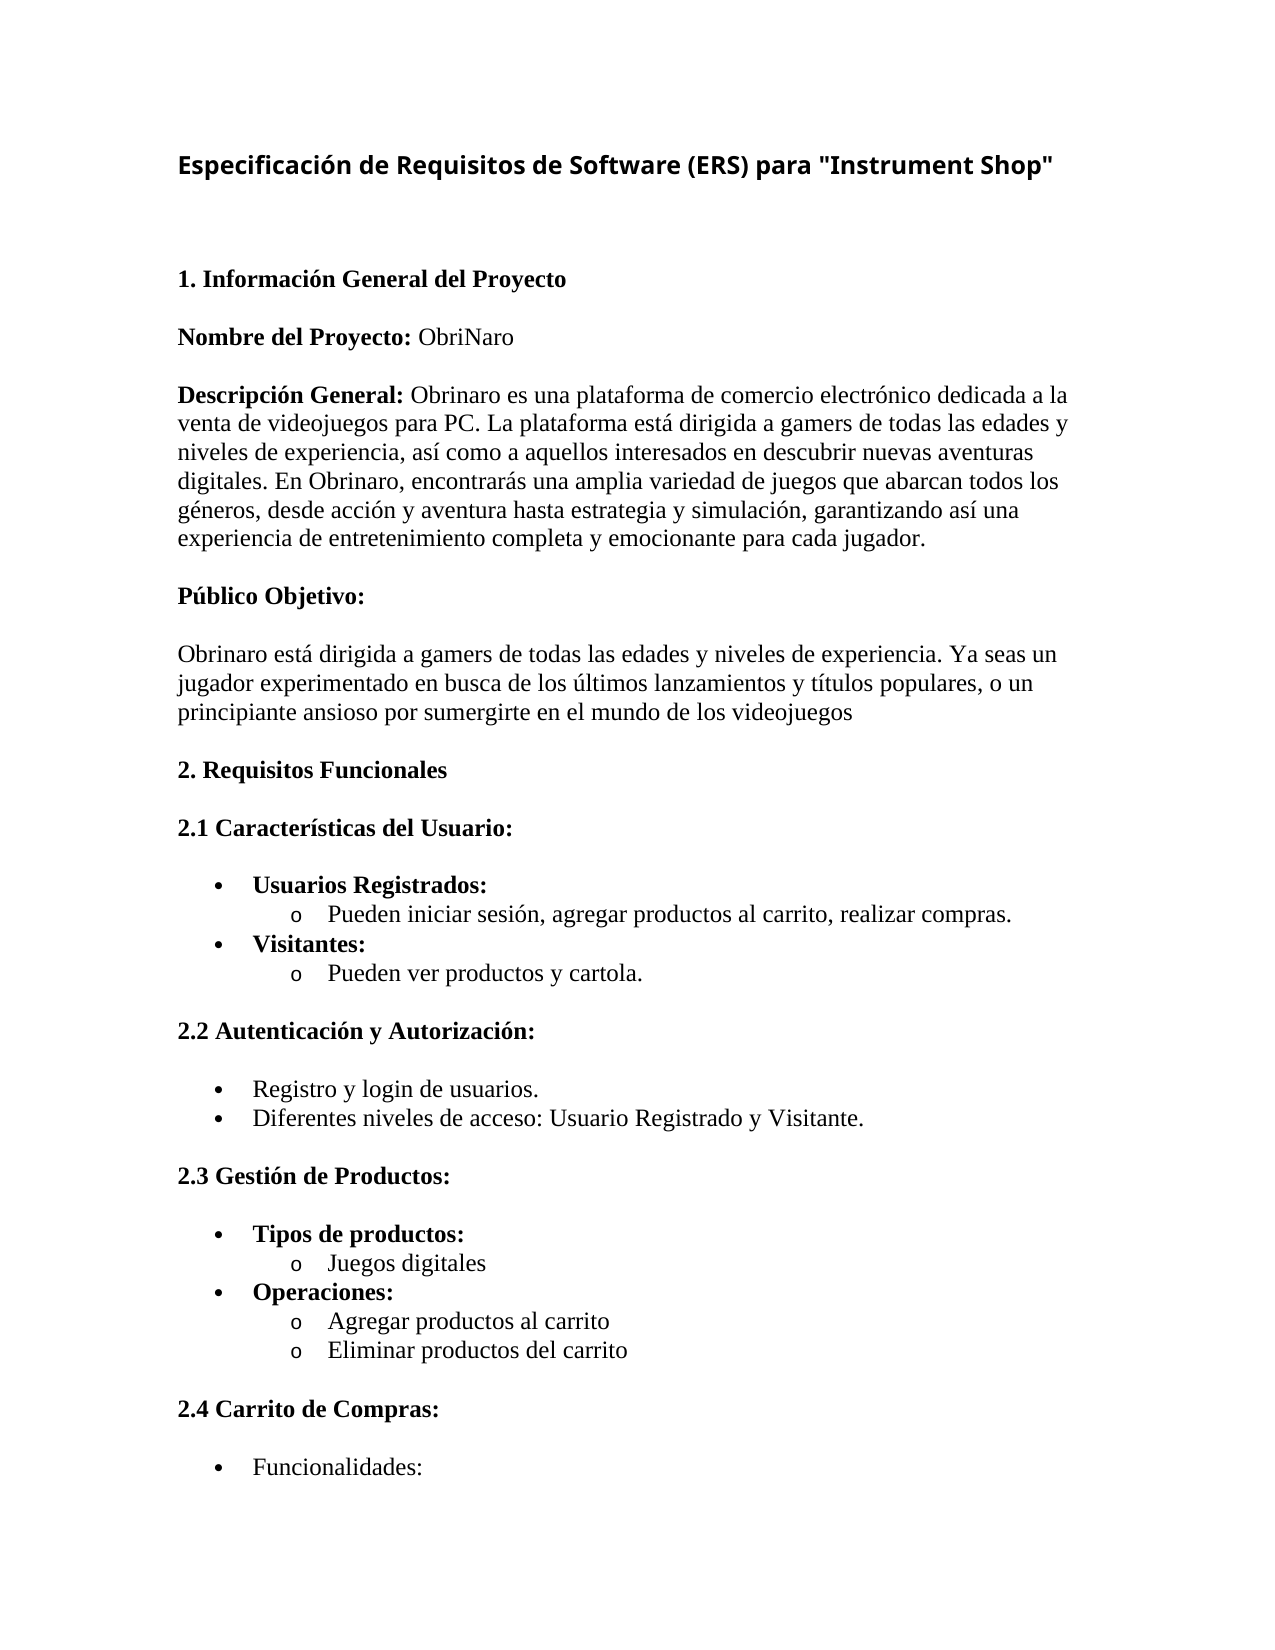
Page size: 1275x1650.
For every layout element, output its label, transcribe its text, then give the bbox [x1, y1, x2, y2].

list Visitantes: [215, 929, 1098, 958]
text Público Objetivo: [177, 581, 1098, 610]
text Descripción General: Obrinaro es una plataforma de comercio electrónico dedicada a la venta de videojuegos para PC. La plataforma está dirigida a gamers de todas las edades y niveles de experiencia, así como a aquellos interesados en descubrir nuevas aventuras digitales. En Obrinaro, encontrarás una amplia variedad de juegos que abarcan todos los géneros, desde acción y aventura hasta estrategia y simulación, garantizando así una experiencia de entretenimiento completa y emocionante para cada jugador. [177, 380, 1098, 552]
text 2.1 Características del Usuario: [177, 813, 1098, 841]
list Pueden iniciar sesión, agregar productos al carrito, realizar compras. [290, 899, 1098, 929]
list Usuarios Registrados: [215, 871, 1098, 899]
text Obrinaro está dirigida a gamers de todas las edades y niveles de experiencia. Ya seas un jugador experimentado en busca de los últimos lanzamientos y títulos populares, o un principiante ansioso por sumergirte en el mundo de los videojuegos [177, 639, 1098, 726]
text Nombre del Proyecto: ObriNaro [177, 322, 1098, 351]
list Agregar productos al carrito [290, 1306, 1098, 1336]
text 2.3 Gestión de Productos: [177, 1161, 1098, 1190]
list Operaciones: [215, 1277, 1098, 1306]
list Registro y login de usuarios. [215, 1074, 1098, 1103]
text 2.2 Autenticación y Autorización: [177, 1016, 1098, 1045]
list Diferentes niveles de acceso: Usuario Registrado y Visitante. [215, 1103, 1098, 1132]
list Pueden ver productos y cartola. [290, 958, 1098, 987]
list Tipos de productos: [215, 1219, 1098, 1248]
list Funcionalidades: [215, 1452, 1098, 1481]
text 1. Información General del Proyecto [177, 264, 1098, 293]
list Juegos digitales [290, 1248, 1098, 1277]
text Especificación de Requisitos de Software (ERS) para "Instrument Shop" [177, 148, 1098, 182]
text 2. Requisitos Funcionales [177, 755, 1098, 783]
text 2.4 Carrito de Compras: [177, 1394, 1098, 1423]
list Eliminar productos del carrito [290, 1336, 1098, 1365]
